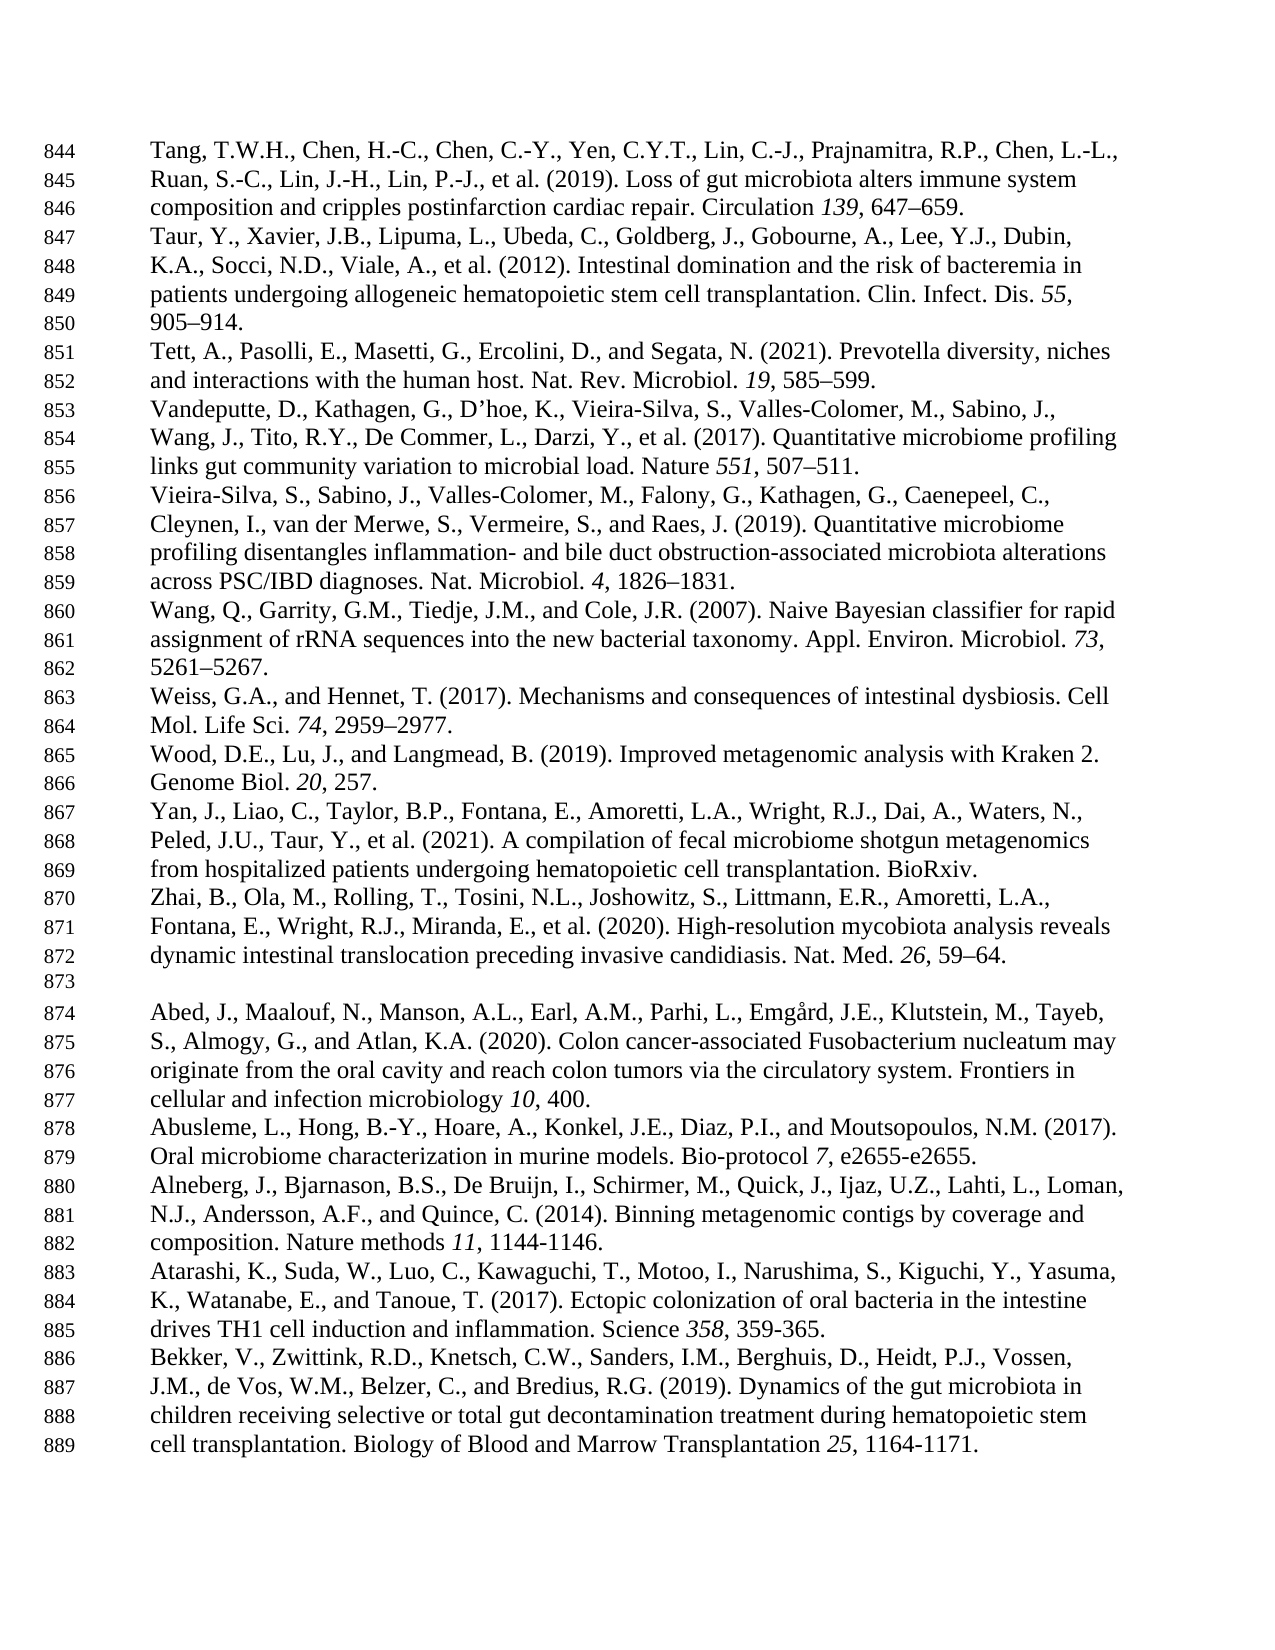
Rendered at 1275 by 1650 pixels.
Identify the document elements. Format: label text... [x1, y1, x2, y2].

text Alneberg, J., Bjarnason, B.S., De Bruijn, I., Schirmer, M., Quick, J., Ijaz, U.Z., Lahti, L., Loman, N.J., Andersson, A.F., and Quince, C. (2014). Binning metagenomic contigs by coverage and composition. Nature methods 11, 1144-1146. [150, 1170, 1125, 1256]
text Tett, A., Pasolli, E., Masetti, G., Ercolini, D., and Segata, N. (2021). Prevotella diversity, niches and interactions with the human host. Nat. Rev. Microbiol. 19, 585–599. [150, 336, 1125, 394]
text Bekker, V., Zwittink, R.D., Knetsch, C.W., Sanders, I.M., Berghuis, D., Heidt, P.J., Vossen, J.M., de Vos, W.M., Belzer, C., and Bredius, R.G. (2019). Dynamics of the gut microbiota in children receiving selective or total gut decontamination treatment during hematopoietic stem cell transplantation. Biology of Blood and Marrow Transplantation 25, 1164-1171. [150, 1342, 1125, 1457]
text Weiss, G.A., and Hennet, T. (2017). Mechanisms and consequences of intestinal dysbiosis. Cell Mol. Life Sci. 74, 2959–2977. [150, 681, 1125, 739]
text Taur, Y., Xavier, J.B., Lipuma, L., Ubeda, C., Goldberg, J., Gobourne, A., Lee, Y.J., Dubin, K.A., Socci, N.D., Viale, A., et al. (2012). Intestinal domination and the risk of bacteremia in patients undergoing allogeneic hematopoietic stem cell transplantation. Clin. Infect. Dis. 55, 905–914. [150, 221, 1125, 336]
text Vandeputte, D., Kathagen, G., D’hoe, K., Vieira-Silva, S., Valles-Colomer, M., Sabino, J., Wang, J., Tito, R.Y., De Commer, L., Darzi, Y., et al. (2017). Quantitative microbiome profiling links gut community variation to microbial load. Nature 551, 507–511. [150, 394, 1125, 480]
text Vieira-Silva, S., Sabino, J., Valles-Colomer, M., Falony, G., Kathagen, G., Caenepeel, C., Cleynen, I., van der Merwe, S., Vermeire, S., and Raes, J. (2019). Quantitative microbiome profiling disentangles inflammation- and bile duct obstruction-associated microbiota alterations across PSC/IBD diagnoses. Nat. Microbiol. 4, 1826–1831. [150, 480, 1125, 595]
text Yan, J., Liao, C., Taylor, B.P., Fontana, E., Amoretti, L.A., Wright, R.J., Dai, A., Waters, N., Peled, J.U., Taur, Y., et al. (2021). A compilation of fecal microbiome shotgun metagenomics from hospitalized patients undergoing hematopoietic cell transplantation. BioRxiv. [150, 796, 1125, 882]
text Wang, Q., Garrity, G.M., Tiedje, J.M., and Cole, J.R. (2007). Naive Bayesian classifier for rapid assignment of rRNA sequences into the new bacterial taxonomy. Appl. Environ. Microbiol. 73, 5261–5267. [150, 595, 1125, 681]
text Abed, J., Maalouf, N., Manson, A.L., Earl, A.M., Parhi, L., Emgård, J.E., Klutstein, M., Tayeb, S., Almogy, G., and Atlan, K.A. (2020). Colon cancer-associated Fusobacterium nucleatum may originate from the oral cavity and reach colon tumors via the circulatory system. Frontiers in cellular and infection microbiology 10, 400. [150, 997, 1125, 1112]
text Zhai, B., Ola, M., Rolling, T., Tosini, N.L., Joshowitz, S., Littmann, E.R., Amoretti, L.A., Fontana, E., Wright, R.J., Miranda, E., et al. (2020). High-resolution mycobiota analysis reveals dynamic intestinal translocation preceding invasive candidiasis. Nat. Med. 26, 59–64. [150, 882, 1125, 969]
text Atarashi, K., Suda, W., Luo, C., Kawaguchi, T., Motoo, I., Narushima, S., Kiguchi, Y., Yasuma, K., Watanabe, E., and Tanoue, T. (2017). Ectopic colonization of oral bacteria in the intestine drives TH1 cell induction and inflammation. Science 358, 359-365. [150, 1256, 1125, 1342]
text Tang, T.W.H., Chen, H.-C., Chen, C.-Y., Yen, C.Y.T., Lin, C.-J., Prajnamitra, R.P., Chen, L.-L., Ruan, S.-C., Lin, J.-H., Lin, P.-J., et al. (2019). Loss of gut microbiota alters immune system composition and cripples postinfarction cardiac repair. Circulation 139, 647–659. [150, 135, 1125, 221]
text Wood, D.E., Lu, J., and Langmead, B. (2019). Improved metagenomic analysis with Kraken 2. Genome Biol. 20, 257. [150, 739, 1125, 796]
text Abusleme, L., Hong, B.-Y., Hoare, A., Konkel, J.E., Diaz, P.I., and Moutsopoulos, N.M. (2017). Oral microbiome characterization in murine models. Bio-protocol 7, e2655-e2655. [150, 1112, 1125, 1170]
